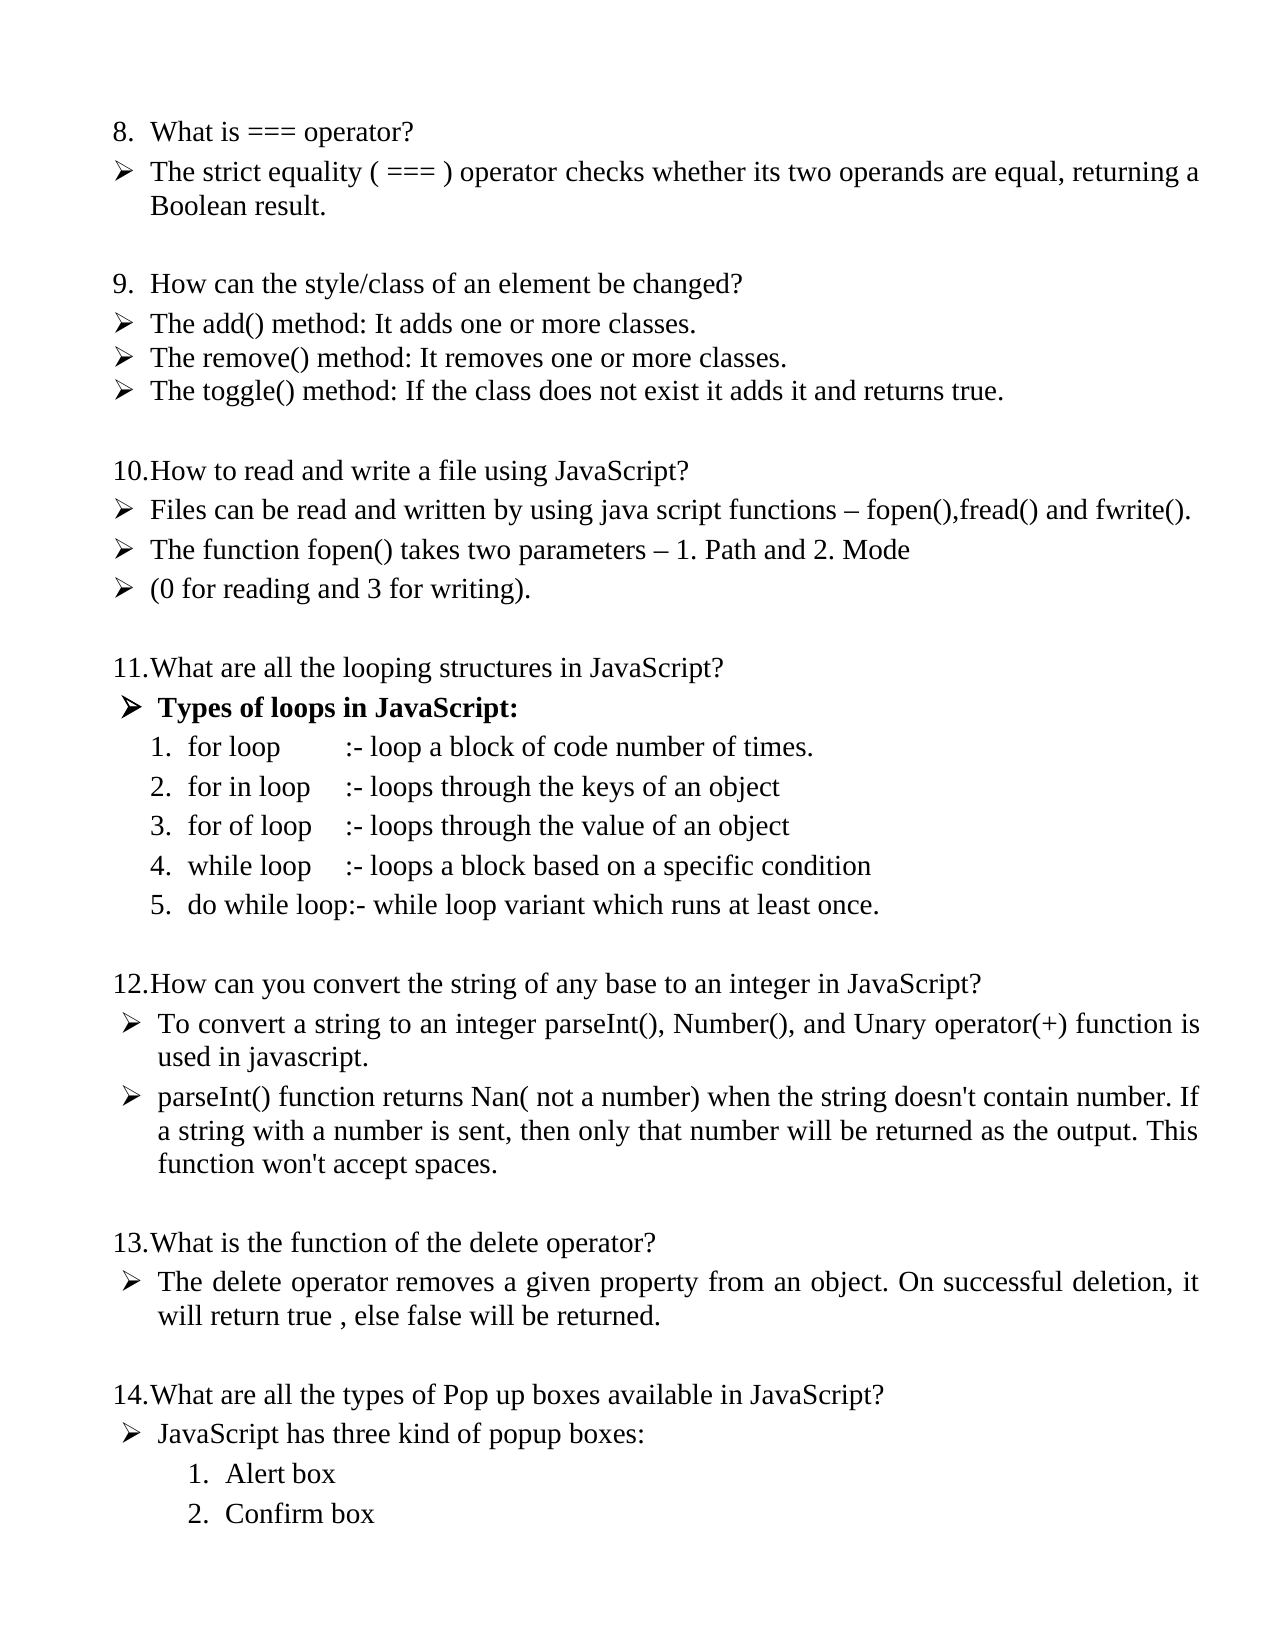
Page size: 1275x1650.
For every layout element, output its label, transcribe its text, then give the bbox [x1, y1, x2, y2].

list How can you convert the string of any base to an integer in JavaScript? [112, 966, 1200, 1000]
list Alert box [187, 1456, 1200, 1490]
list What are all the types of Pop up boxes available in JavaScript? [112, 1377, 1200, 1411]
list What is === operator? [112, 114, 1200, 148]
list do while loop:- while loop variant which runs at least once. [150, 887, 1200, 921]
list How can the style/class of an element be changed? [112, 267, 1200, 300]
list The add() method: It adds one or more classes. [112, 306, 1200, 340]
list What are all the looping structures in JavaScript? [112, 650, 1200, 684]
list The toggle() method: If the class does not exist it adds it and returns true. [112, 373, 1200, 407]
list for of loop :- loops through the value of an object [150, 808, 1200, 842]
list parseInt() function returns Nan( not a number) when the string doesn't contain number. If a string with a number is sent, then only that number will be returned as the output. This function won't accept spaces. [120, 1079, 1200, 1180]
list for loop :- loop a block of code number of times. [150, 729, 1200, 763]
list The delete operator removes a given property from an object. On successful deletion, it will return true , else false will be returned. [120, 1264, 1200, 1332]
list JavaScript has three kind of popup boxes: [120, 1417, 1200, 1450]
list How to read and write a file using JavaScript? [112, 453, 1200, 486]
list for in loop :- loops through the keys of an object [150, 769, 1200, 802]
list What is the function of the delete operator? [112, 1225, 1200, 1259]
list To convert a string to an integer parseInt(), Number(), and Unary operator(+) function is used in javascript. [120, 1006, 1200, 1073]
list while loop :- loops a block based on a specific condition [150, 848, 1200, 881]
list Confirm box [187, 1496, 1200, 1529]
list Types of loops in JavaScript: [120, 690, 1200, 723]
list Files can be read and written by using java script functions – fopen(),fread() and fwrite(). [112, 492, 1200, 526]
list (0 for reading and 3 for writing). [112, 571, 1200, 605]
list The strict equality ( === ) operator checks whether its two operands are equal, returning a Boolean result. [112, 154, 1200, 221]
list The remove() method: It removes one or more classes. [112, 340, 1200, 373]
list The function fopen() takes two parameters – 1. Path and 2. Mode [112, 532, 1200, 565]
